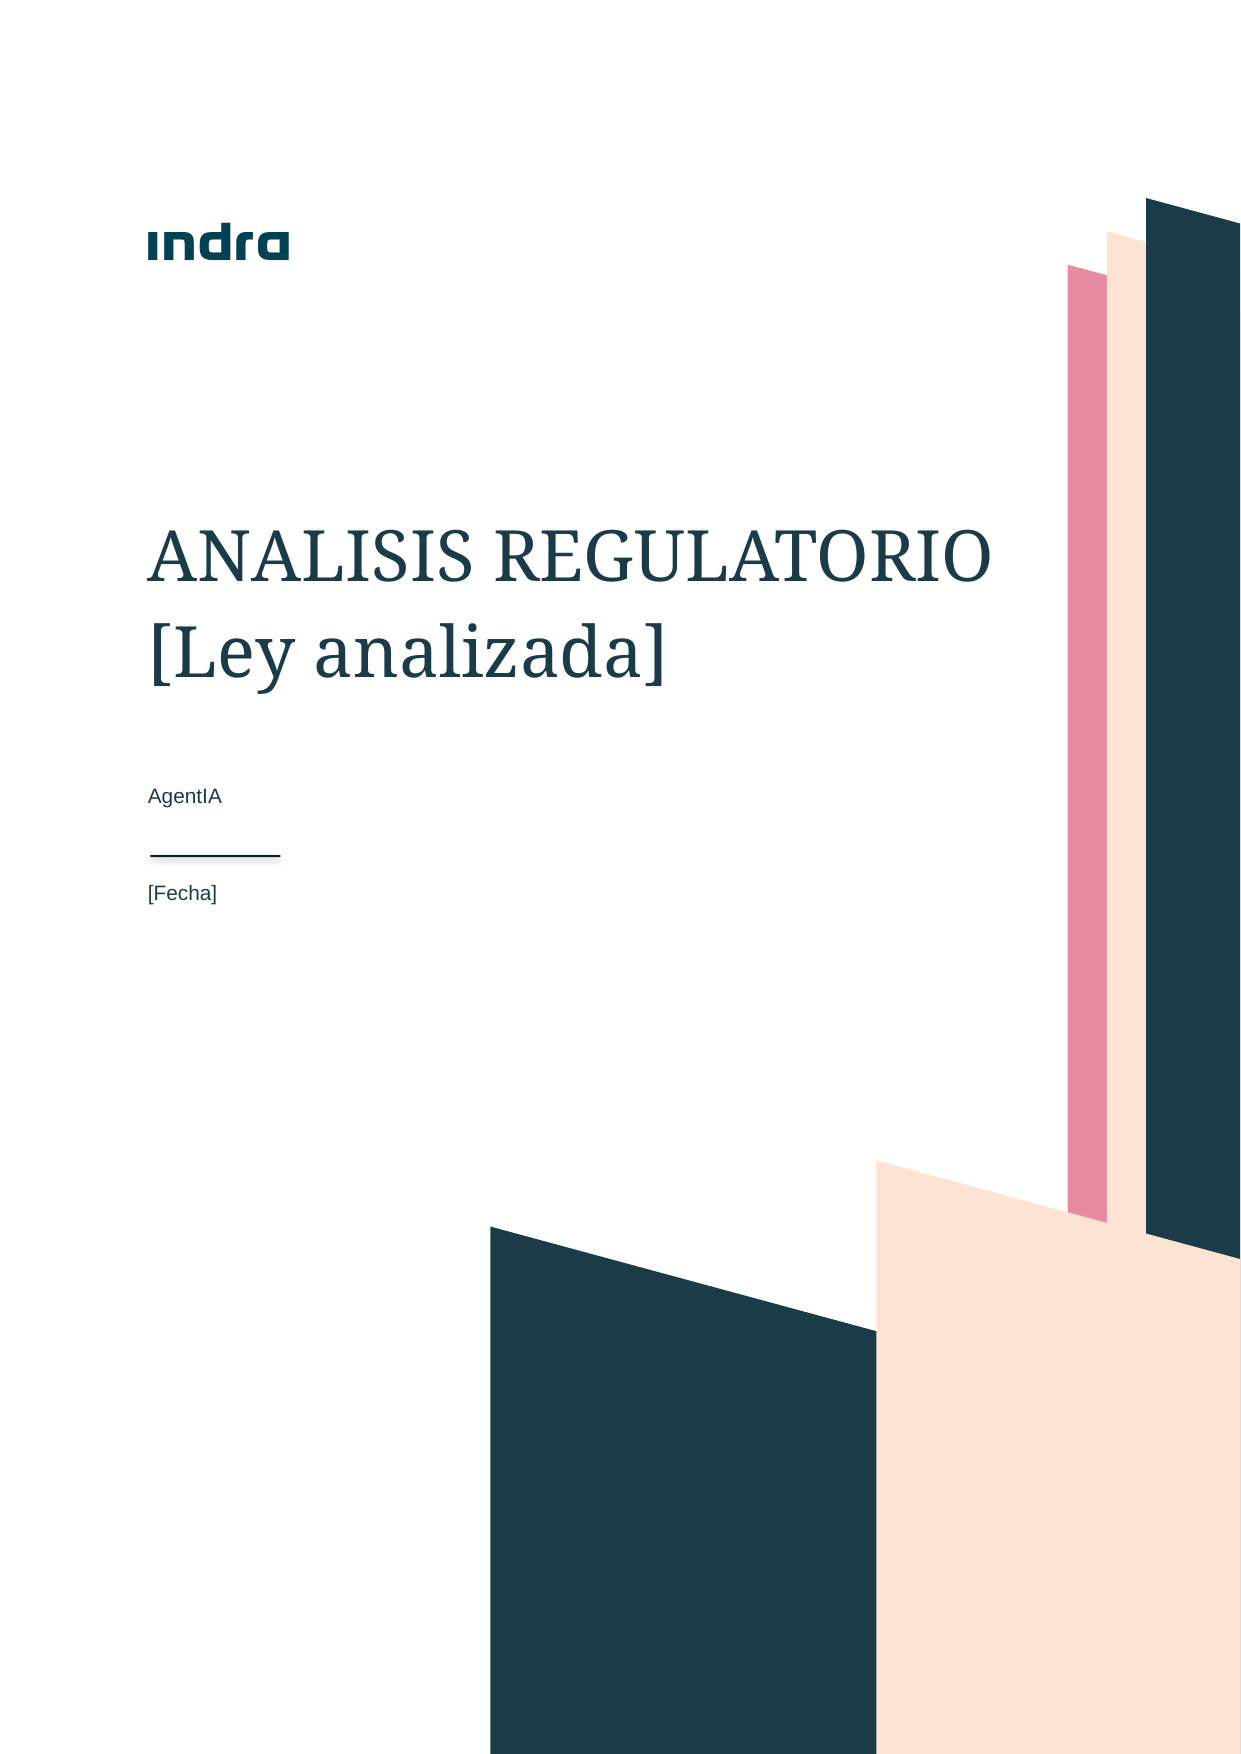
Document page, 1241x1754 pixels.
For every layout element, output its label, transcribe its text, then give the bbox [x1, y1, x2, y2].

text ANALISIS REGULATORIO [Ley analizada] [148, 506, 1152, 698]
picture [139, 216, 302, 264]
text [Fecha] [148, 881, 1152, 905]
text AgentIA [148, 784, 1152, 808]
